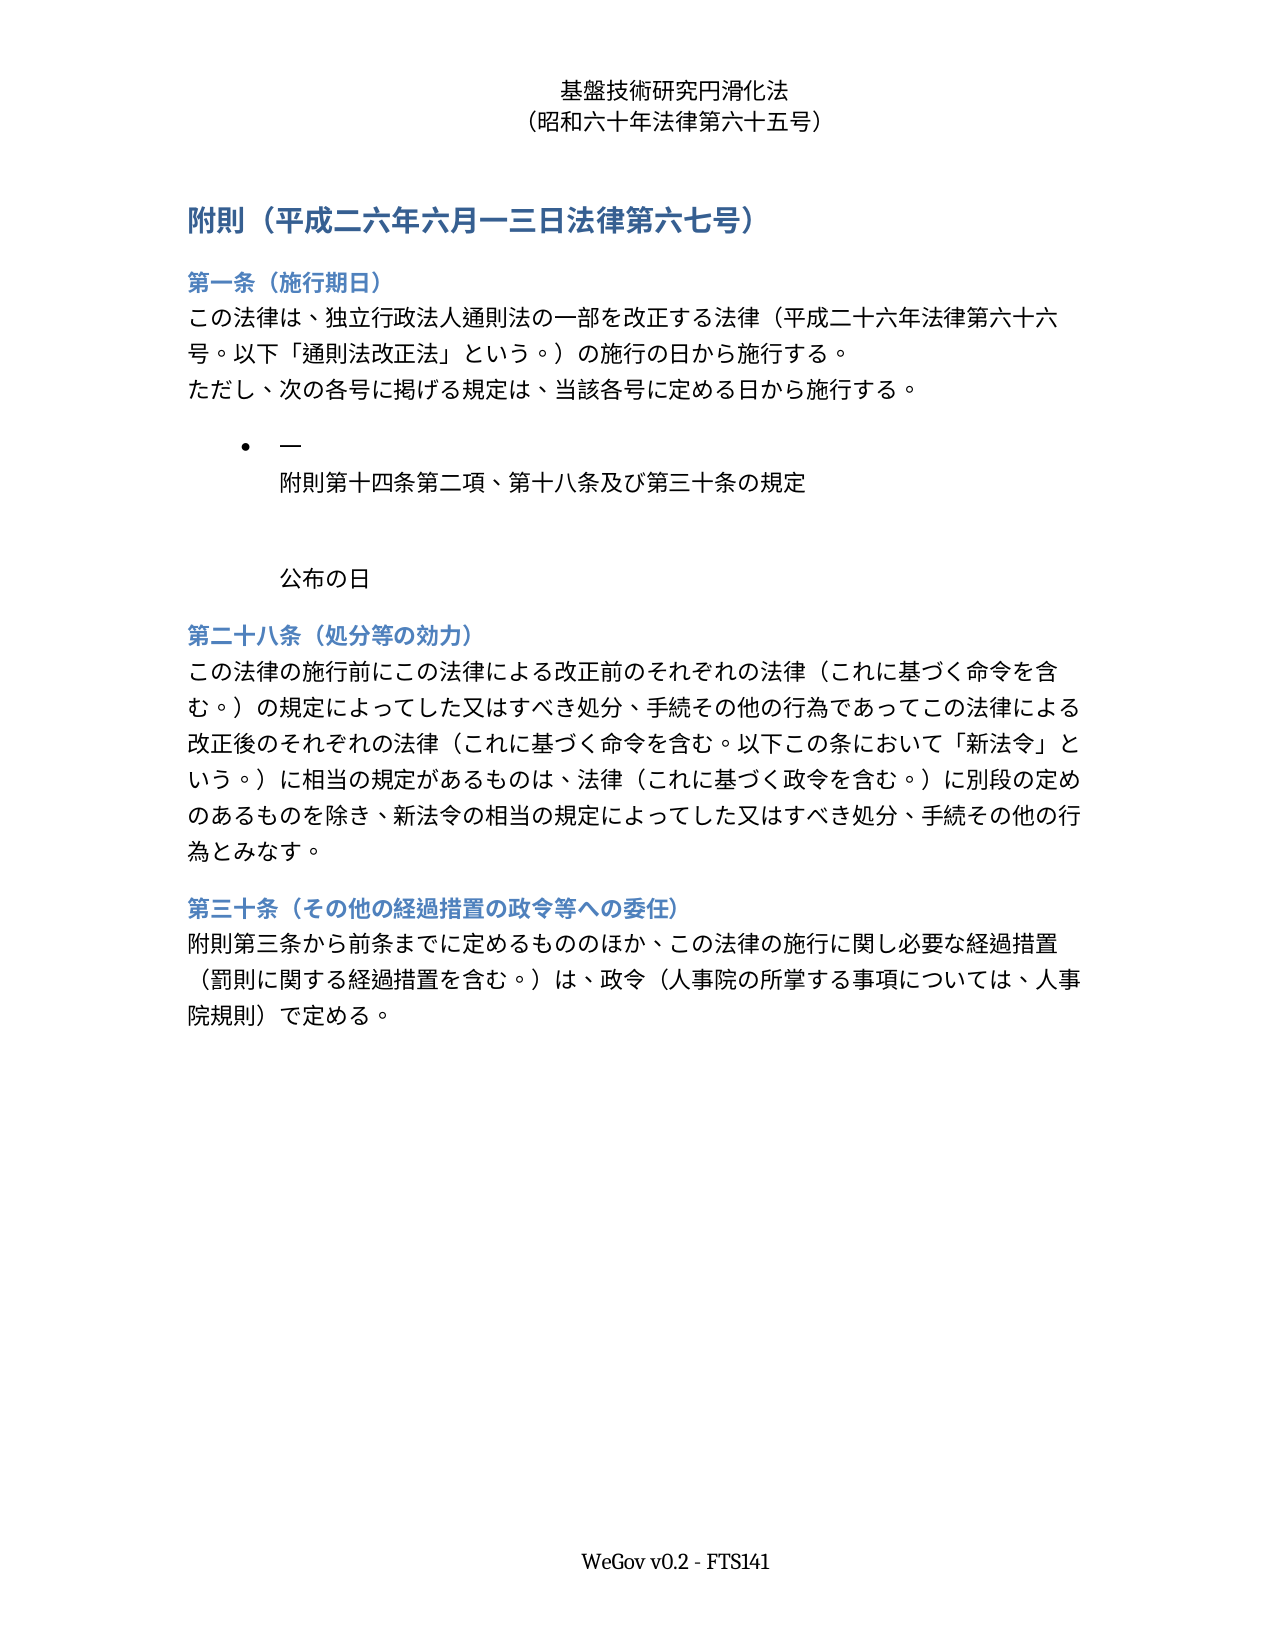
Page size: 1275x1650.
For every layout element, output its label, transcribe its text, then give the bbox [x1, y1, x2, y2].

subtitle 第三十条（その他の経過措置の政令等への委任） [187, 892, 1087, 924]
text この法律の施行前にこの法律による改正前のそれぞれの法律（これに基づく命令を含む。）の規定によってした又はすべき処分、手続その他の行為であってこの法律による改正後のそれぞれの法律（これに基づく命令を含む。以下この条において「新法令」という。）に相当の規定があるものは、法律（これに基づく政令を含む。）に別段の定めのあるものを除き、新法令の相当の規定によってした又はすべき処分、手続その他の行為とみなす。 [187, 656, 1087, 867]
subtitle 第二十八条（処分等の効力） [187, 620, 1087, 651]
subtitle 附則（平成二六年六月一三日法律第六七号） [187, 200, 1087, 240]
list 一 附則第十四条第二項、第十八条及び第三十条の規定 公布の日 [242, 431, 1087, 594]
subtitle 第一条（施行期日） [187, 266, 1087, 298]
text 附則第三条から前条までに定めるもののほか、この法律の施行に関し必要な経過措置（罰則に関する経過措置を含む。）は、政令（人事院の所掌する事項については、人事院規則）で定める。 [187, 928, 1087, 1032]
text この法律は、独立行政法人通則法の一部を改正する法律（平成二十六年法律第六十六号。以下「通則法改正法」という。）の施行の日から施行する。 ただし、次の各号に掲げる規定は、当該各号に定める日から施行する。 [187, 302, 1087, 406]
